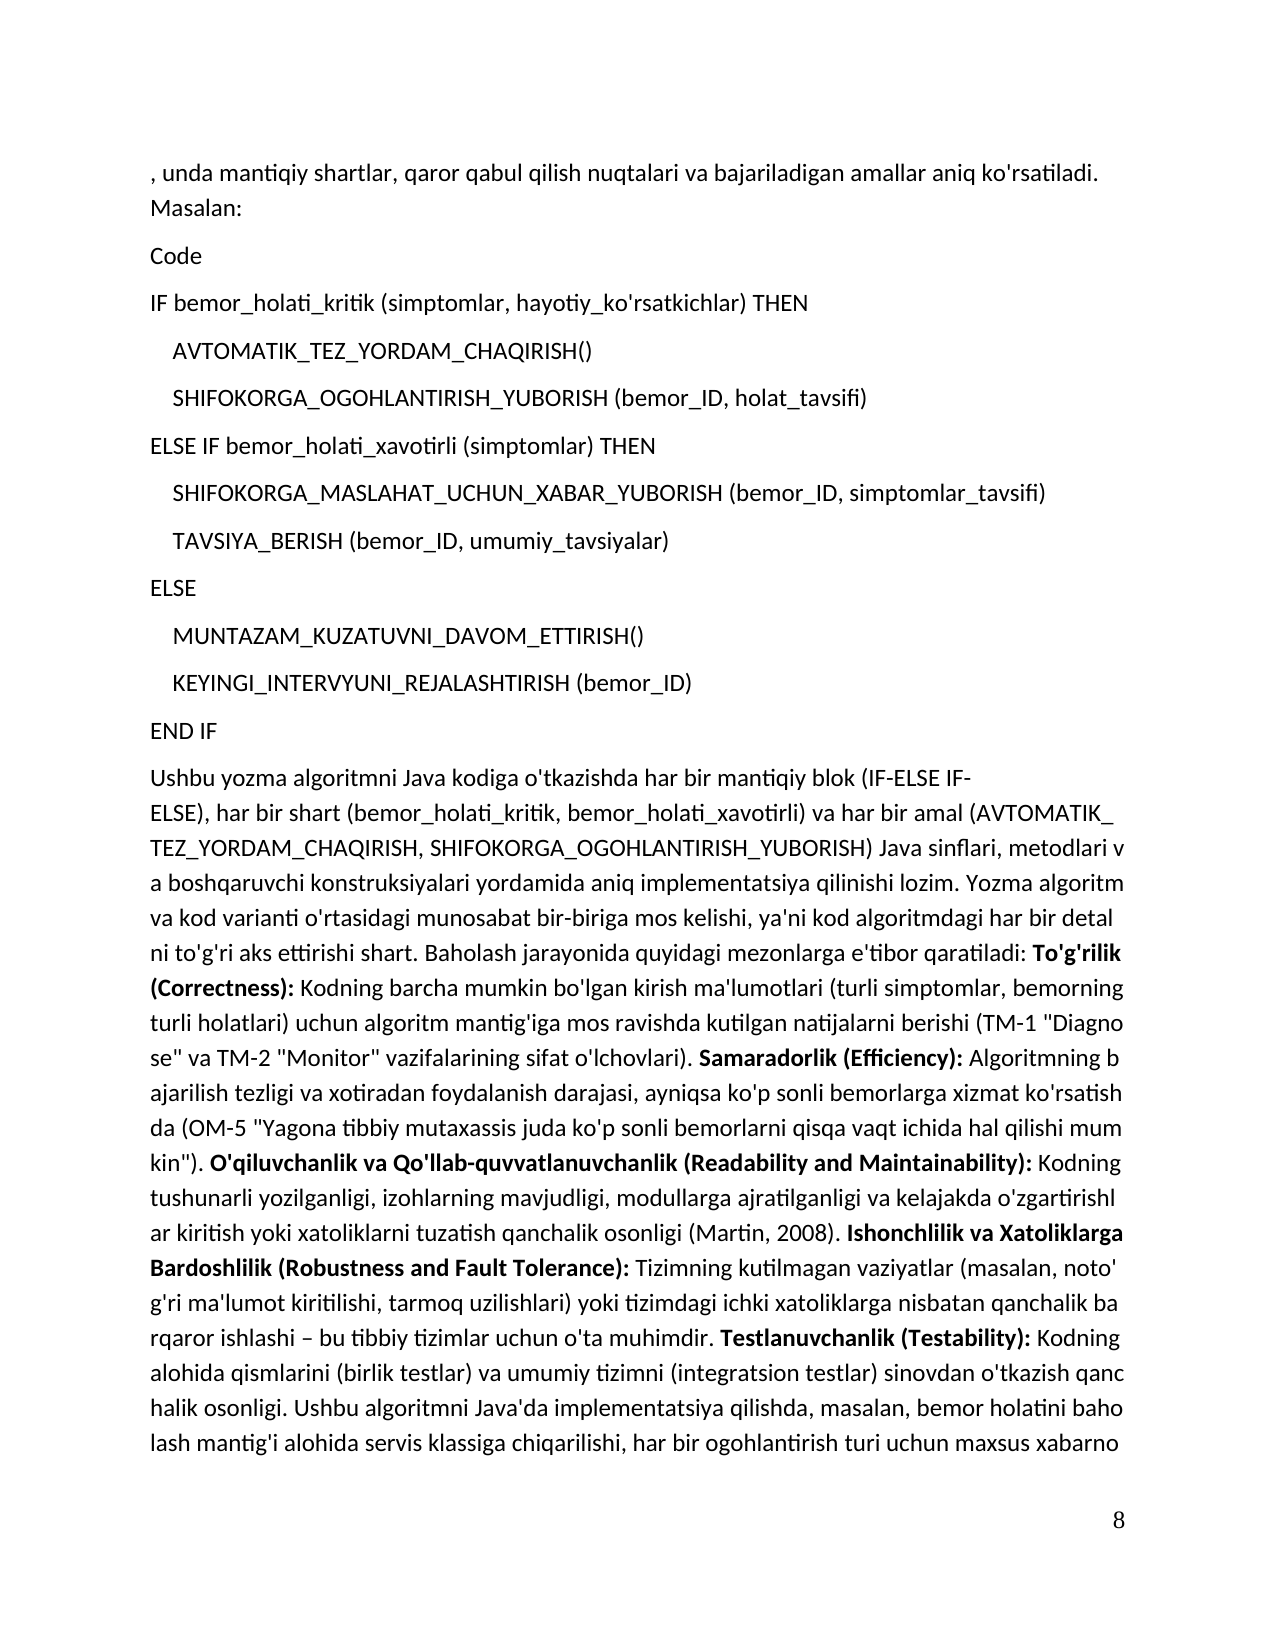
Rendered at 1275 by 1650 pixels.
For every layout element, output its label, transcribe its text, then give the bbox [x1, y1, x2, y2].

text TAVSIYA_BERISH (bemor_ID, umumiy_tavsiyalar) [150, 525, 1125, 556]
text AVTOMATIK_TEZ_YORDAM_CHAQIRISH() [150, 335, 1125, 366]
text ELSE [150, 572, 1125, 603]
text IF bemor_holati_kritik (simptomlar, hayotiy_ko'rsatkichlar) THEN [150, 287, 1125, 318]
text END IF [150, 715, 1125, 746]
text ELSE IF bemor_holati_xavotirli (simptomlar) THEN [150, 430, 1125, 461]
text MUNTАZAM_KUZATUVNI_DAVOM_ETTIRISH() [150, 620, 1125, 651]
text Code [150, 240, 1125, 271]
text KEYINGI_INTERVYUNI_REJALASHTIRISH (bemor_ID) [150, 667, 1125, 698]
text SHIFOKORGA_OGOHLANTIRISH_YUBORISH (bemor_ID, holat_tavsifi) [150, 382, 1125, 413]
text SHIFOKORGA_MASLAHAT_UCHUN_XABAR_YUBORISH (bemor_ID, simptomlar_tavsifi) [150, 477, 1125, 508]
